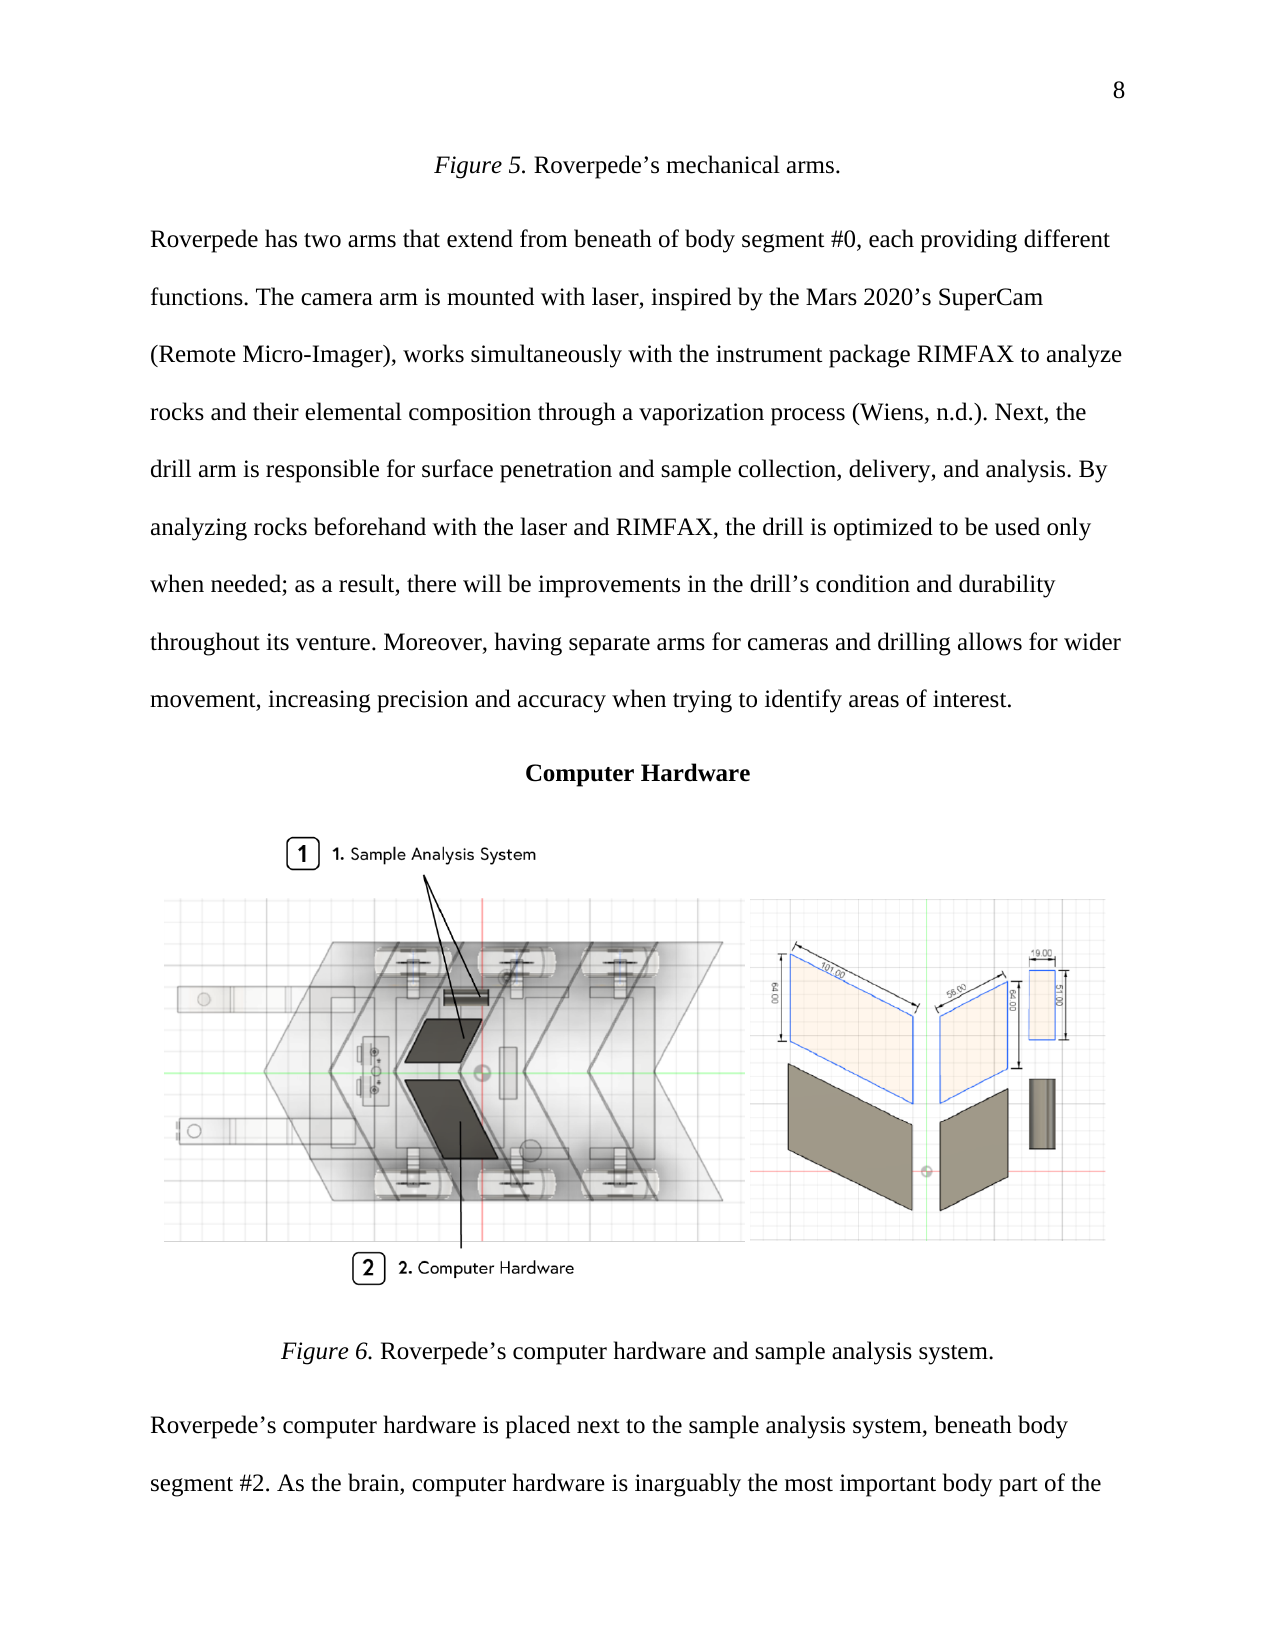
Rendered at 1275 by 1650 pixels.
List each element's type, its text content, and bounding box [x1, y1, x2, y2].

picture [150, 832, 1125, 1292]
text Figure 5. Roverpede’s mechanical arms. [150, 150, 1125, 179]
text Roverpede has two arms that extend from beneath of body segment #0, each providing different functions. The camera arm is mounted with laser, inspired by the Mars 2020’s SuperCam (Remote Micro-Imager), works simultaneously with the instrument package RIMFAX to analyze rocks and their elemental composition through a vaporization process (Wiens, n.d.). Next, the drill arm is responsible for surface penetration and sample collection, delivery, and analysis. By analyzing rocks beforehand with the laser and RIMFAX, the drill is optimized to be used only when needed; as a result, there will be improvements in the drill’s condition and durability throughout its venture. Moreover, having separate arms for cameras and drilling allows for wider movement, increasing precision and accuracy when trying to identify areas of interest. [150, 224, 1125, 713]
text Computer Hardware [150, 758, 1125, 787]
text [150, 1410, 1125, 1496]
text Figure 6. Roverpede’s computer hardware and sample analysis system. [150, 1336, 1125, 1365]
